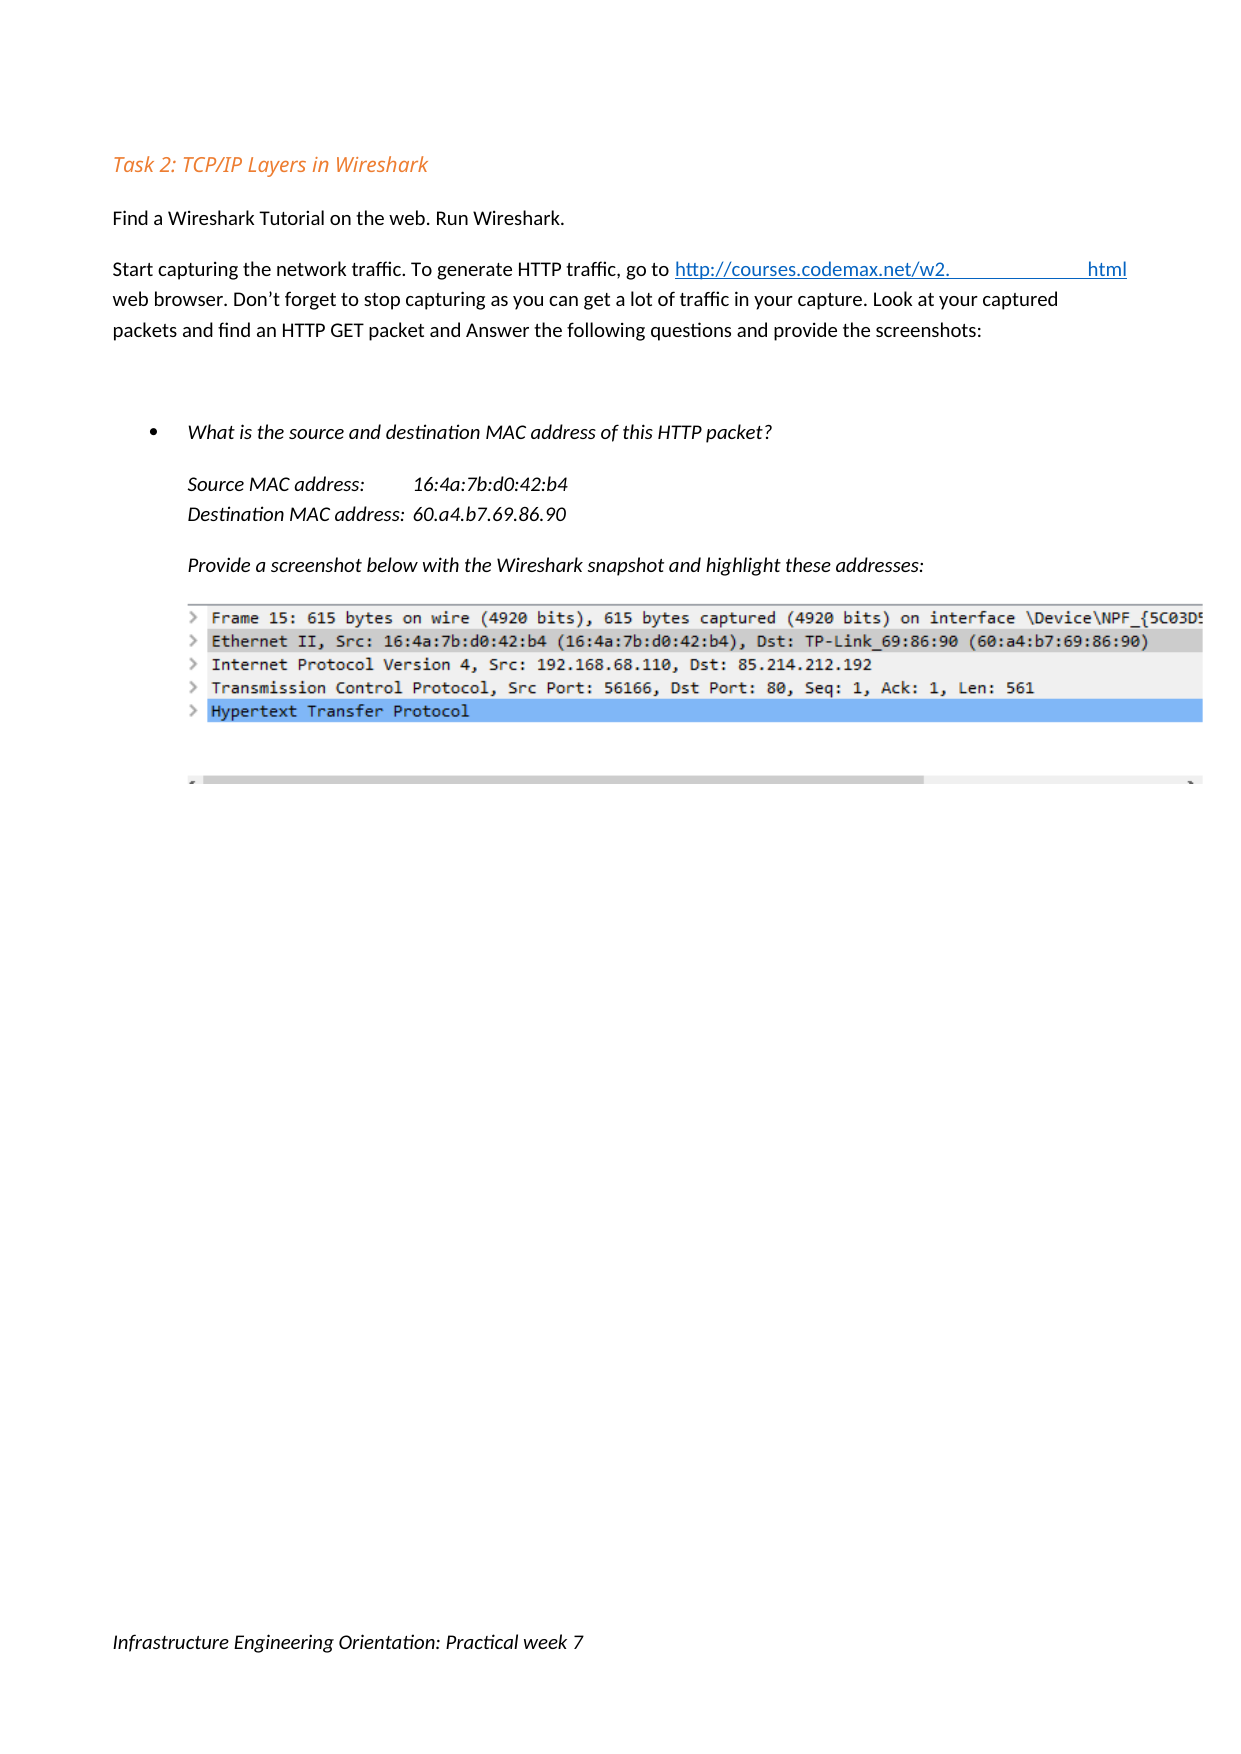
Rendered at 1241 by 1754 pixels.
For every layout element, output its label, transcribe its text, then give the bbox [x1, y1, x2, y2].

list What is the source and destination MAC address of this HTTP packet? [150, 419, 1128, 445]
text Provide a screenshot below with the Wireshark snapshot and highlight these addresses: [150, 552, 1128, 578]
picture [187, 603, 1203, 784]
text Source MAC address: 16:4a:7b:d0:42:b4 Destination MAC address: 60.a4.b7.69.86.90 [187, 471, 1128, 527]
text Start capturing the network traffic. To generate HTTP traffic, go to http://courses.codemax.net/w2. html web browser. Don’t forget to stop capturing as you can get a lot of traffic in your capture. Look at your captured packets and find an HTTP GET packet and Answer the following questions and provide the screenshots: [112, 256, 1128, 342]
text Task 2: TCP/IP Layers in Wireshark [112, 150, 1128, 178]
text Find a Wireshark Tutorial on the web. Run Wireshark. [112, 205, 1128, 230]
